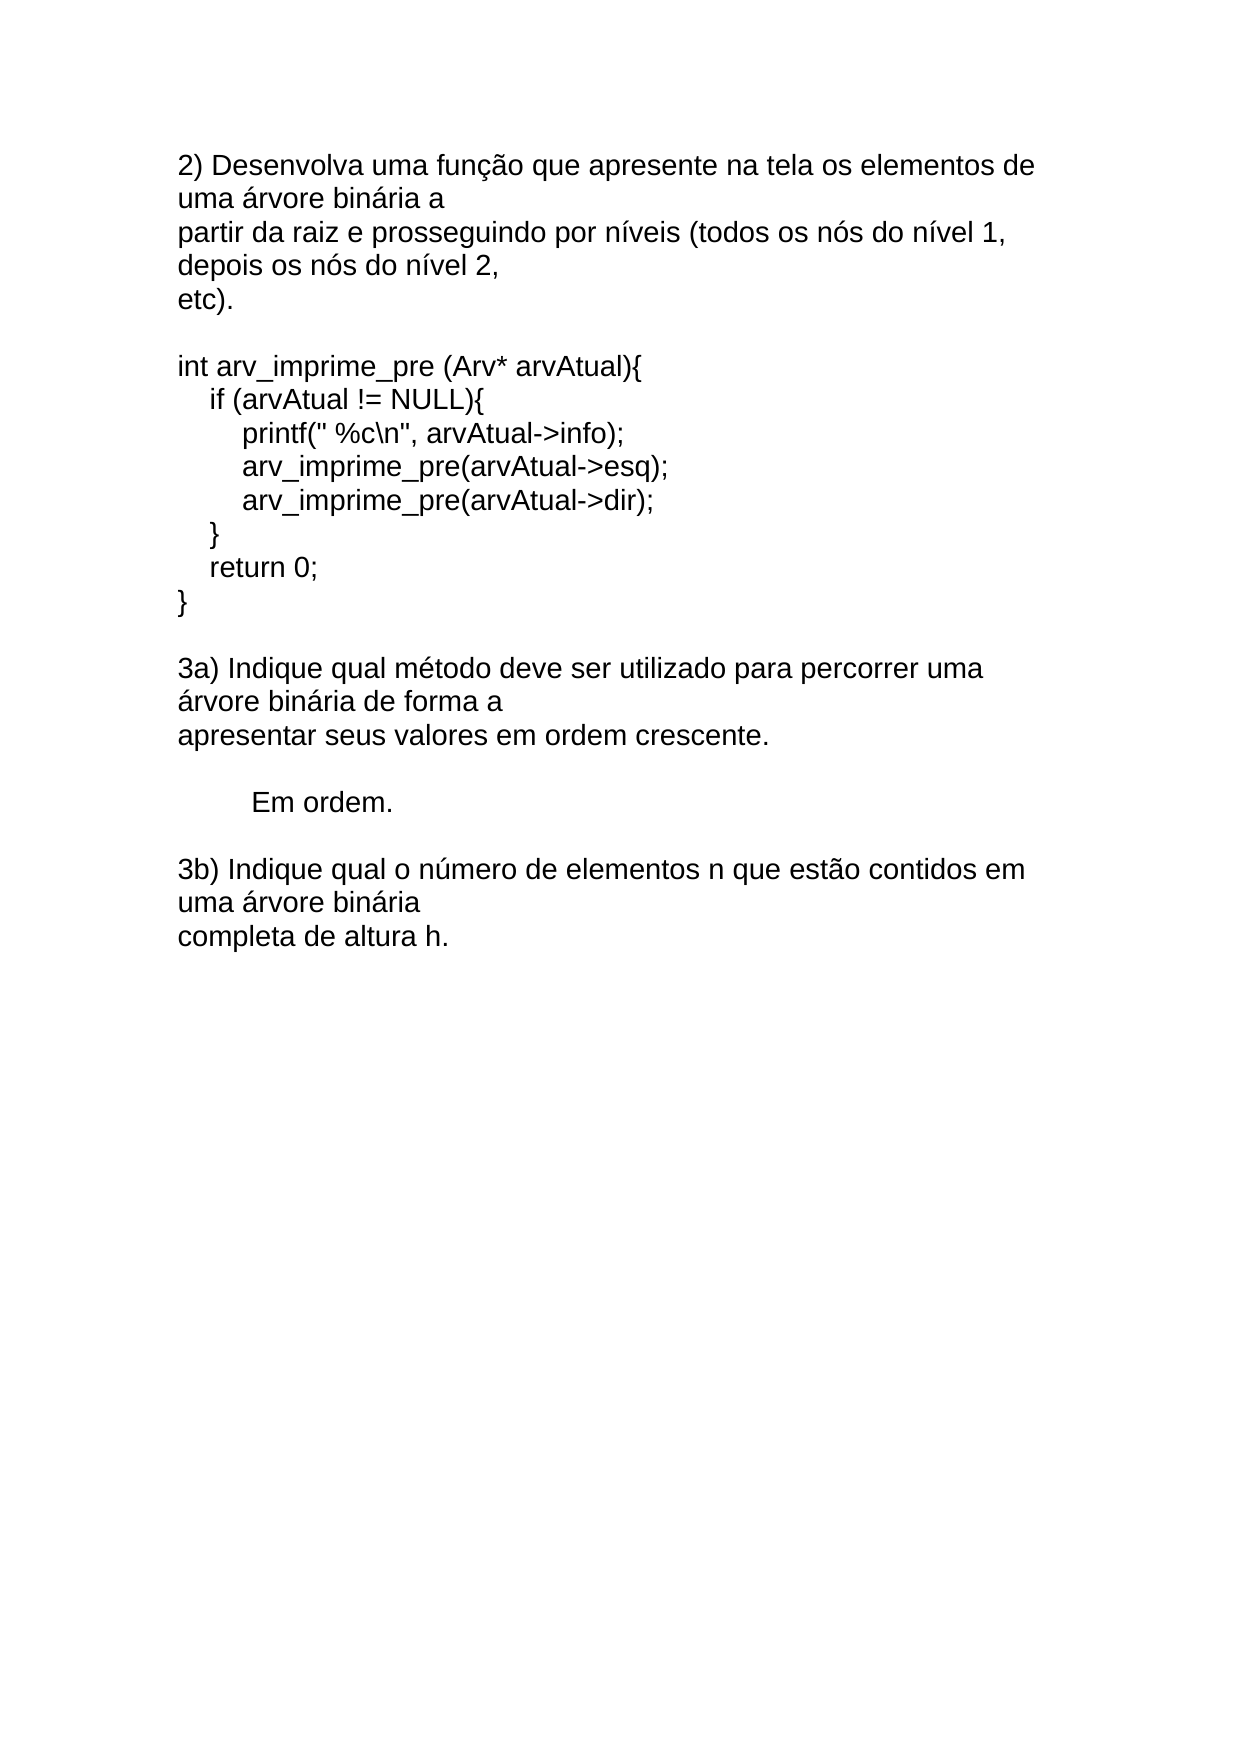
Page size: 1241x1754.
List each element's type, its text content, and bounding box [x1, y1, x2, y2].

text 3b) Indique qual o número de elementos n que estão contidos em uma árvore binária [177, 852, 1063, 919]
text return 0; [177, 550, 1063, 584]
text printf(" %c\n", arvAtual->info); [177, 416, 1063, 449]
text apresentar seus valores em ordem crescente. [177, 718, 1063, 751]
text Em ordem. [177, 785, 1063, 818]
text etc). [177, 282, 1063, 315]
text arv_imprime_pre(arvAtual->dir); [177, 483, 1063, 517]
text } [177, 584, 1063, 617]
text } [177, 517, 1063, 550]
text completa de altura h. [177, 919, 1063, 953]
text partir da raiz e prosseguindo por níveis (todos os nós do nível 1, depois os nós do nível 2, [177, 215, 1063, 282]
text 3a) Indique qual método deve ser utilizado para percorrer uma árvore binária de forma a [177, 651, 1063, 718]
text 2) Desenvolva uma função que apresente na tela os elementos de uma árvore binária a [177, 148, 1063, 215]
text int arv_imprime_pre (Arv* arvAtual){ [177, 349, 1063, 382]
text if (arvAtual != NULL){ [177, 382, 1063, 416]
text arv_imprime_pre(arvAtual->esq); [177, 449, 1063, 483]
